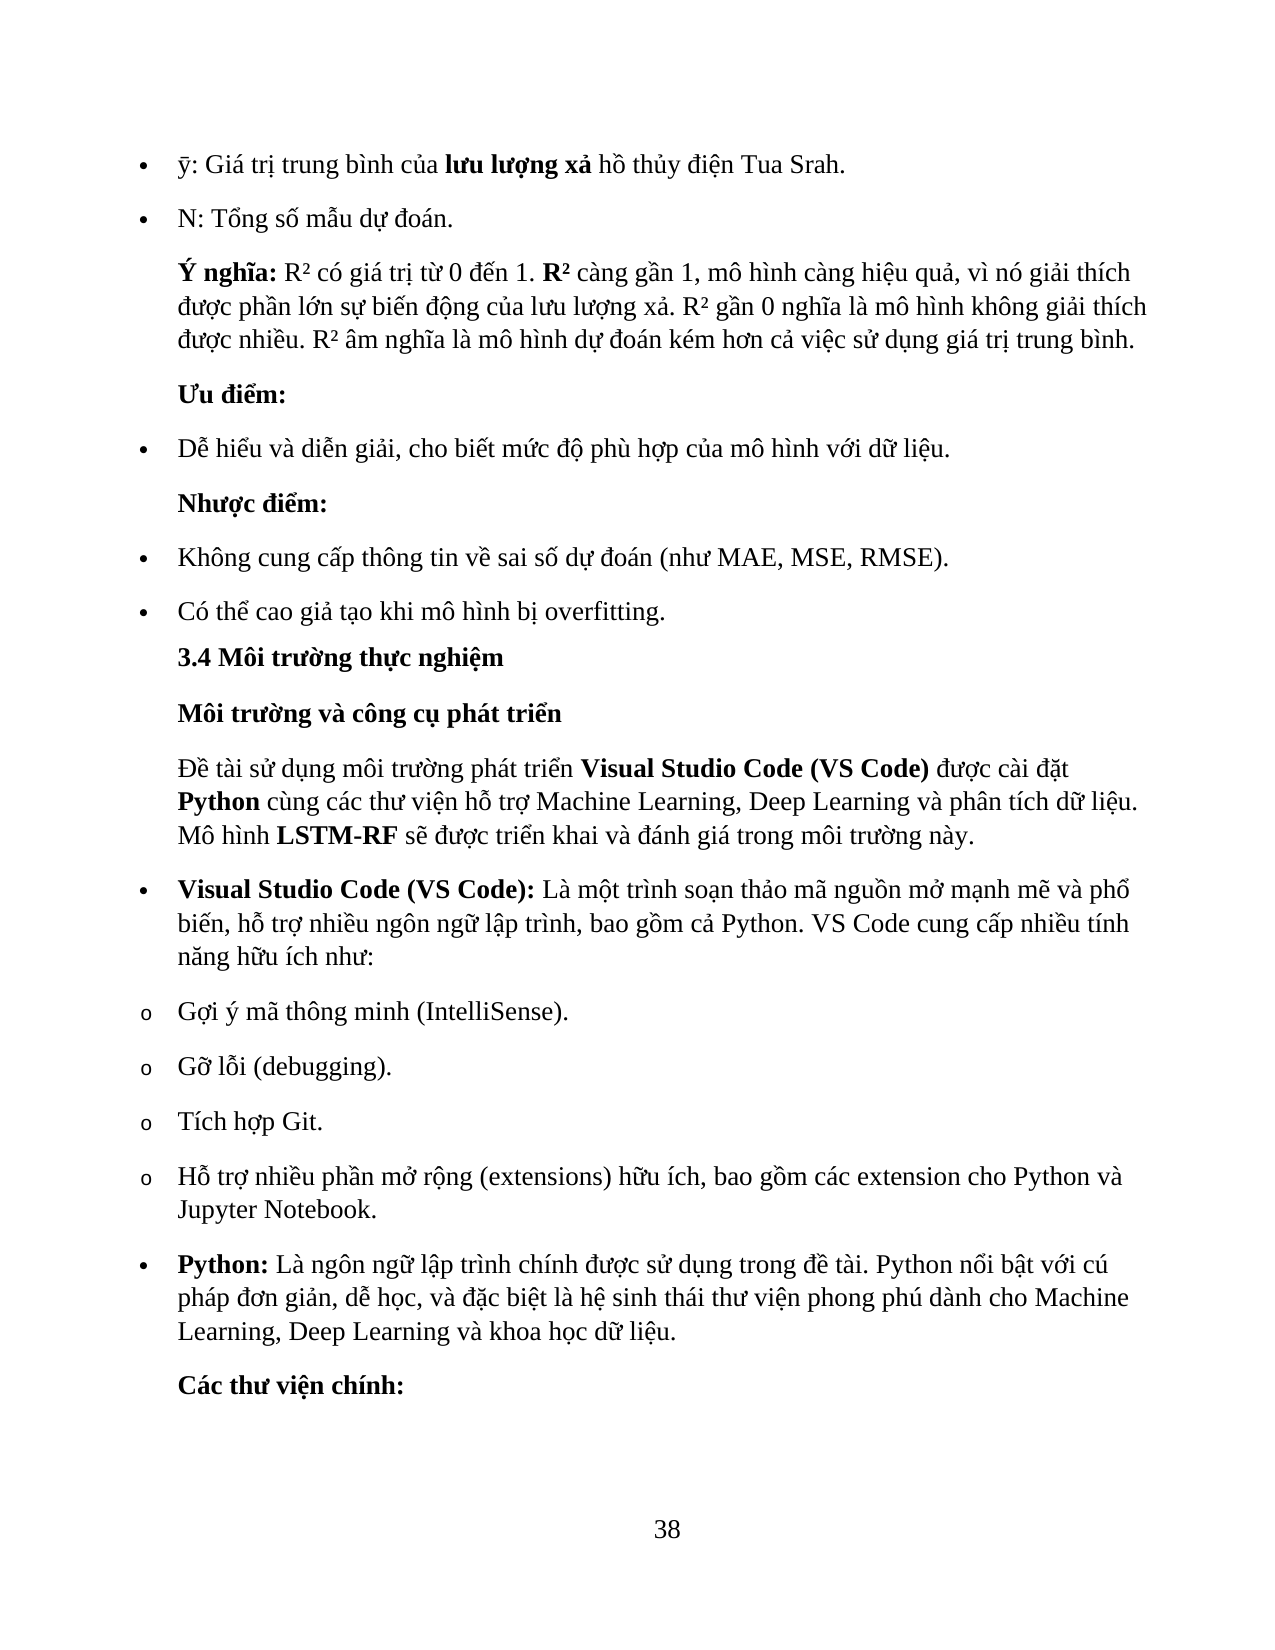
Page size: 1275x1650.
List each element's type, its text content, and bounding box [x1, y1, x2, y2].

list Gỡ lỗi (debugging). [140, 1050, 1157, 1081]
list Gợi ý mã thông minh (IntelliSense). [140, 995, 1157, 1026]
text Ý nghĩa: R² có giá trị từ 0 đến 1. R² càng gần 1, mô hình càng hiệu quả, vì nó giải thích được phần lớn sự biến động của lưu lượng xả. R² gần 0 nghĩa là mô hình không giải thích được nhiều. R² âm nghĩa là mô hình dự đoán kém hơn cả việc sử dụng giá trị trung bình. [177, 256, 1157, 355]
text Các thư viện chính: [177, 1369, 1157, 1401]
text Môi trường và công cụ phát triển [177, 698, 1157, 729]
text Nhược điểm: [177, 487, 1157, 518]
list Không cung cấp thông tin về sai số dự đoán (như MAE, MSE, RMSE). [140, 541, 1157, 572]
list Python: Là ngôn ngữ lập trình chính được sử dụng trong đề tài. Python nổi bật với cú pháp đơn giản, dễ học, và đặc biệt là hệ sinh thái thư viện phong phú dành cho Machine Learning, Deep Learning và khoa học dữ liệu. [140, 1248, 1157, 1346]
list ȳ: Giá trị trung bình của lưu lượng xả hồ thủy điện Tua Srah. [140, 148, 1157, 179]
subtitle 3.4 Môi trường thực nghiệm [177, 641, 1157, 673]
list Dễ hiểu và diễn giải, cho biết mức độ phù hợp của mô hình với dữ liệu. [140, 432, 1157, 463]
list N: Tổng số mẫu dự đoán. [140, 202, 1157, 233]
list Hỗ trợ nhiều phần mở rộng (extensions) hữu ích, bao gồm các extension cho Python và Jupyter Notebook. [140, 1159, 1157, 1225]
text Đề tài sử dụng môi trường phát triển Visual Studio Code (VS Code) được cài đặt Python cùng các thư viện hỗ trợ Machine Learning, Deep Learning và phân tích dữ liệu. Mô hình LSTM-RF sẽ được triển khai và đánh giá trong môi trường này. [177, 752, 1157, 850]
text Ưu điểm: [177, 378, 1157, 409]
list Có thể cao giả tạo khi mô hình bị overfitting. [140, 595, 1157, 627]
list Visual Studio Code (VS Code): Là một trình soạn thảo mã nguồn mở mạnh mẽ và phổ biến, hỗ trợ nhiều ngôn ngữ lập trình, bao gồm cả Python. VS Code cung cấp nhiều tính năng hữu ích như: [140, 873, 1157, 972]
list Tích hợp Git. [140, 1105, 1157, 1136]
